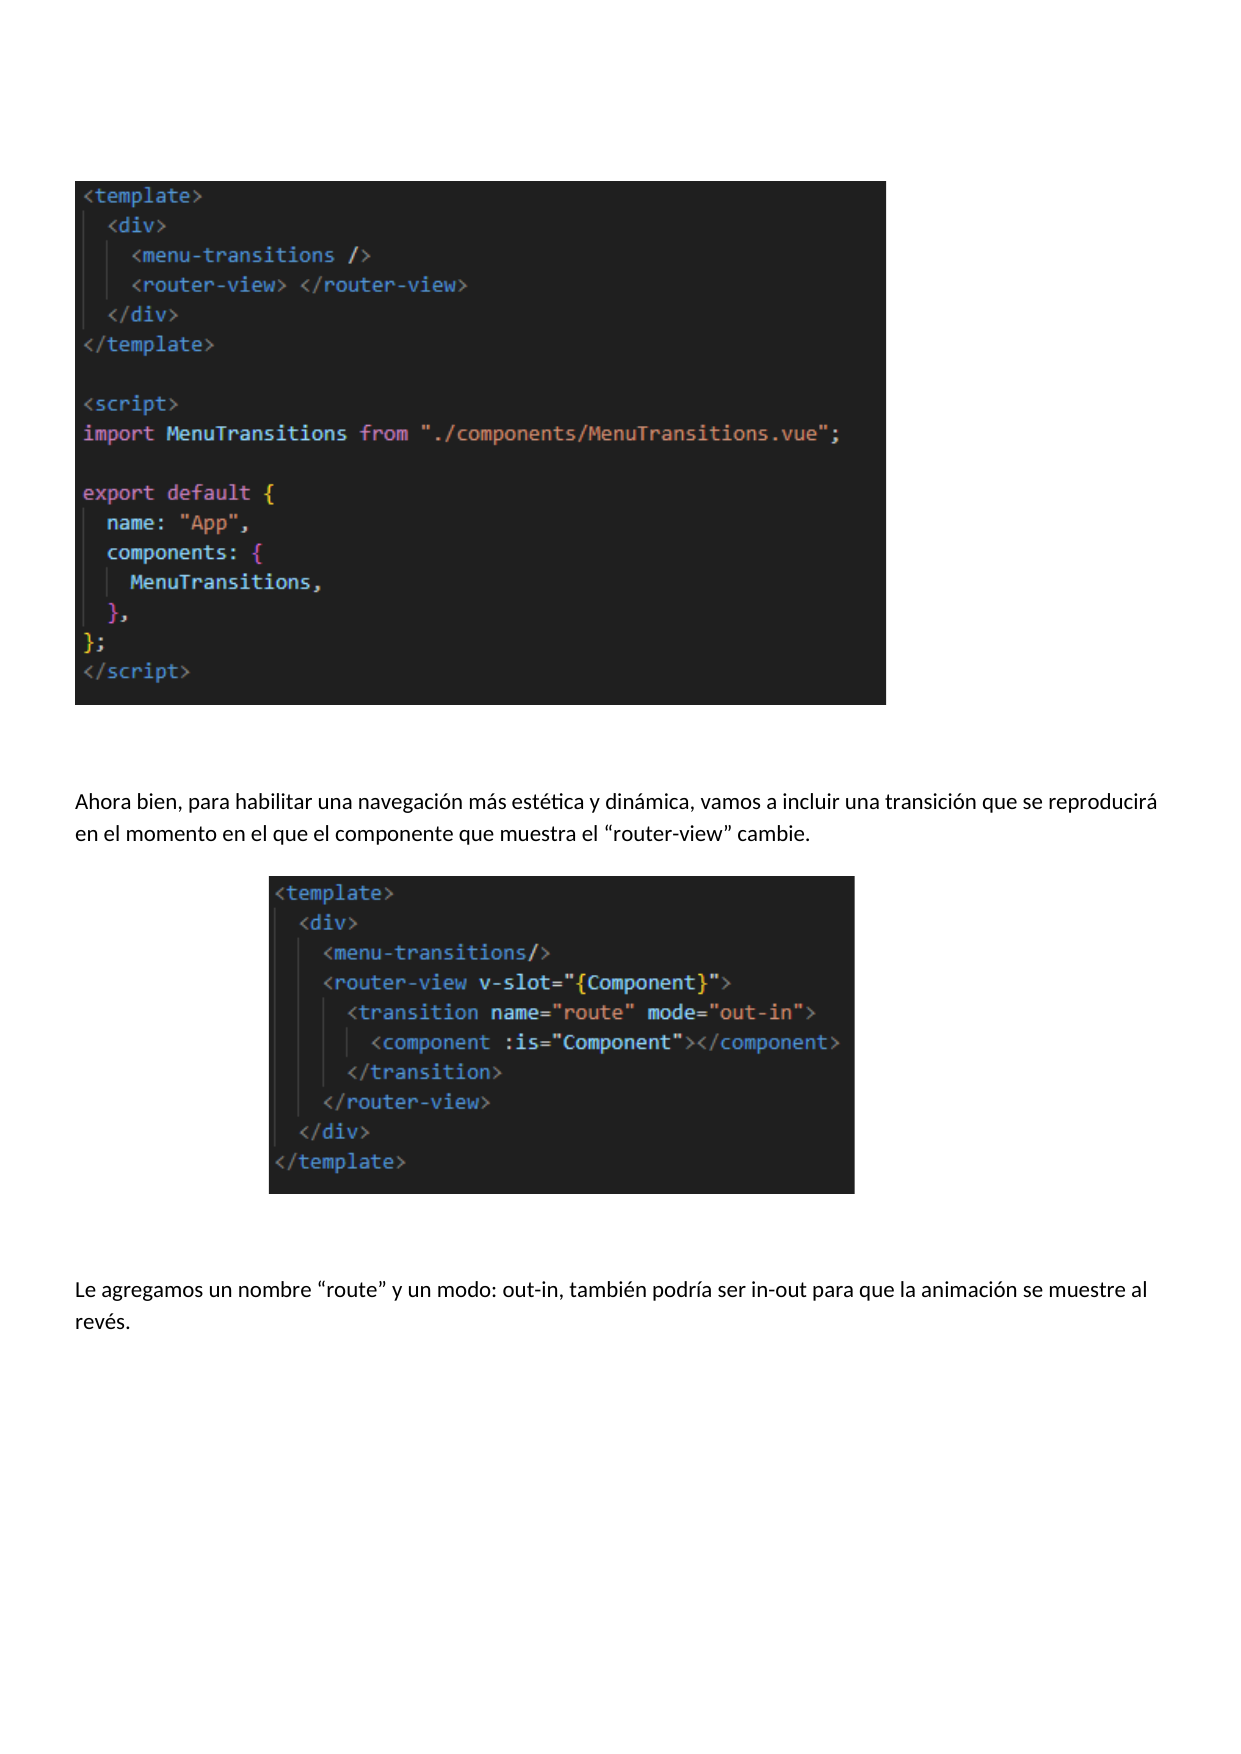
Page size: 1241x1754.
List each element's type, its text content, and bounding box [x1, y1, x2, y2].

text Ahora bien, para habilitar una navegación más estética y dinámica, vamos a incluir una transición que se reproducirá en el momento en el que el componente que muestra el “router-view” cambie. [75, 787, 1165, 847]
picture [75, 181, 887, 705]
text Le agregamos un nombre “route” y un modo: out-in, también podría ser in-out para que la animación se muestre al revés. [75, 1275, 1165, 1336]
picture [268, 876, 855, 1194]
